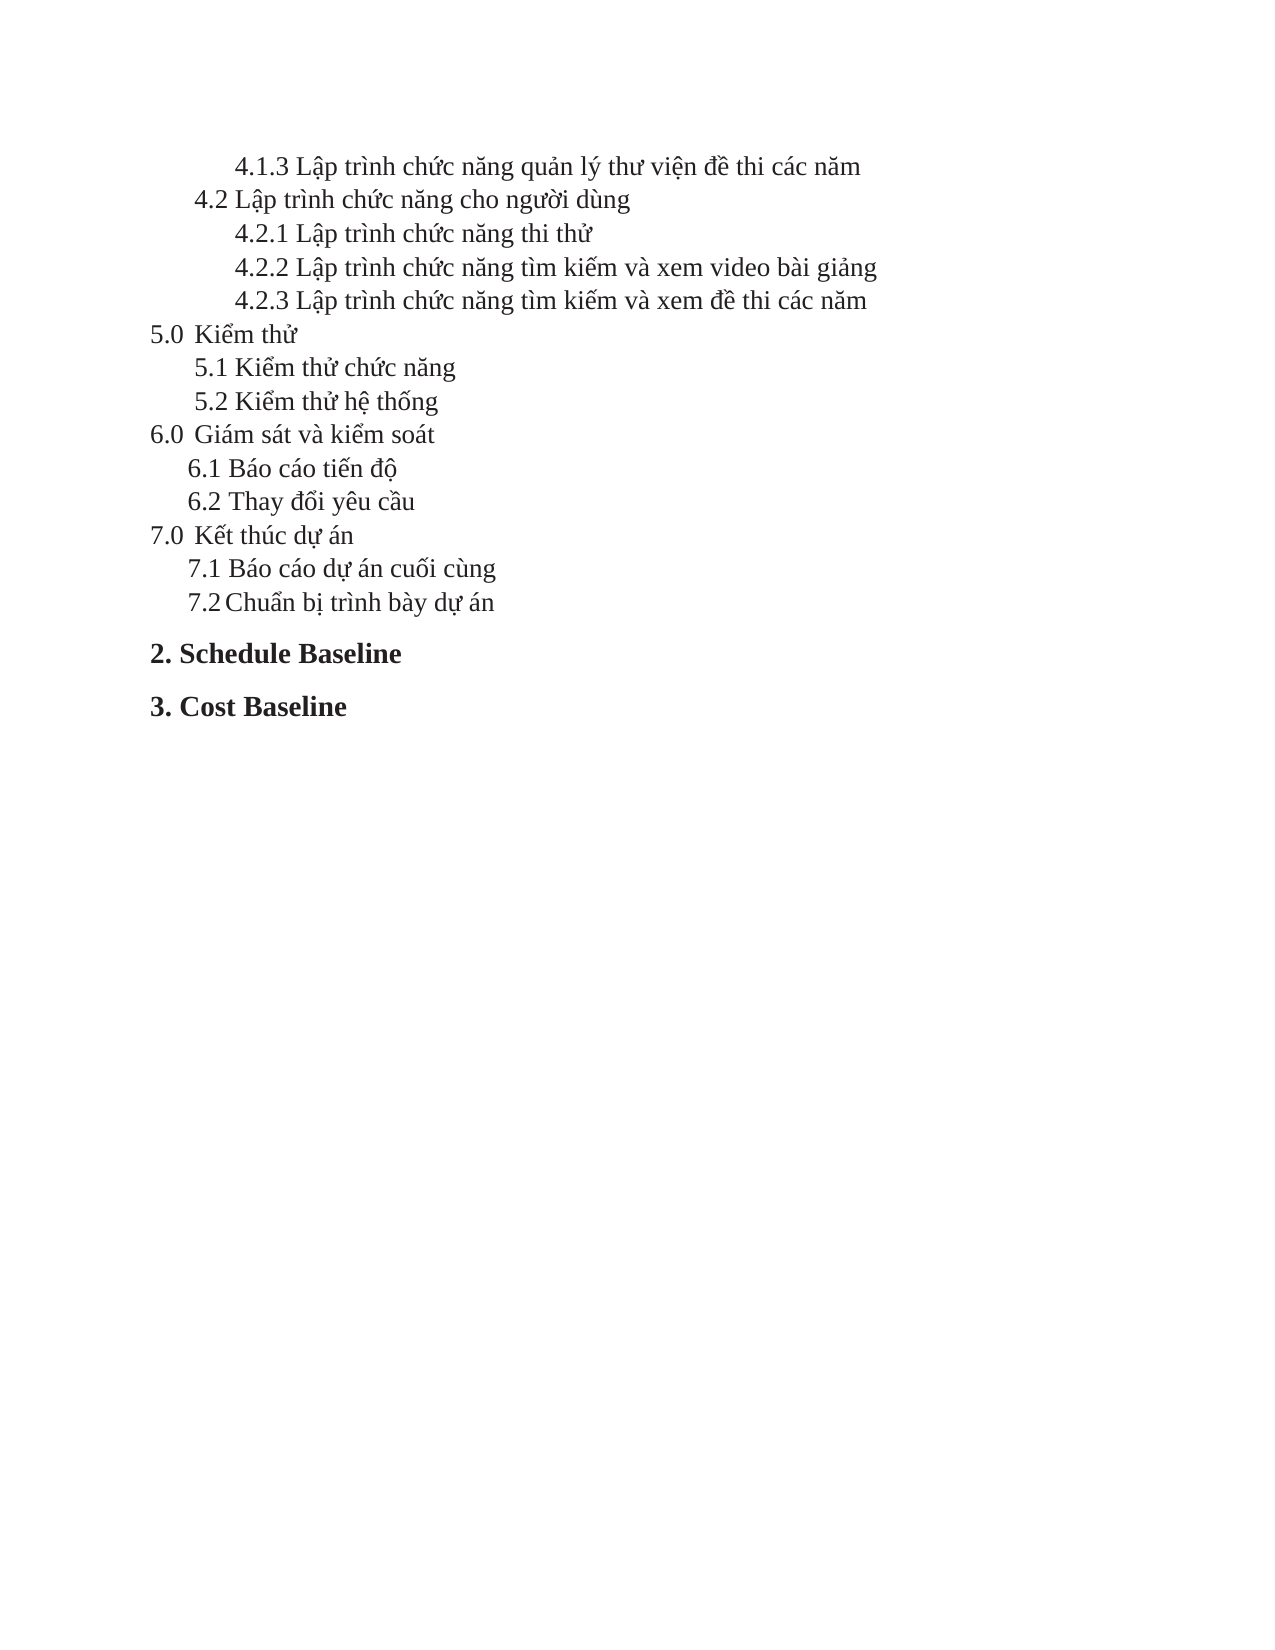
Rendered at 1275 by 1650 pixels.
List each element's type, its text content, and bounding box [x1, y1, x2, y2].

text 2. Schedule Baseline [150, 636, 1125, 670]
list 4.2.1 Lập trình chức năng thi thử [187, 217, 1125, 248]
list 4.2.3 Lập trình chức năng tìm kiếm và xem đề thi các năm [187, 284, 1125, 315]
list 4.2 Lập trình chức năng cho người dùng [187, 183, 1125, 215]
list 4.2.2 Lập trình chức năng tìm kiếm và xem video bài giảng [187, 251, 1125, 282]
list Chuẩn bị trình bày dự án [187, 586, 1125, 617]
list 6.1 Báo cáo tiến độ [187, 452, 1125, 483]
list 4.1.3 Lập trình chức năng quản lý thư viện đề thi các năm [187, 150, 1125, 181]
list 6.2 Thay đổi yêu cầu [187, 485, 1125, 517]
list 5.2 Kiểm thử hệ thống [187, 385, 1125, 416]
list 5.1 Kiểm thử chức năng [187, 351, 1125, 382]
list Kiểm thử [150, 318, 1125, 349]
list Giám sát và kiểm soát [150, 418, 1125, 449]
list Kết thúc dự án 7.1 Báo cáo dự án cuối cùng [150, 519, 1125, 584]
text 3. Cost Baseline [150, 689, 1125, 723]
